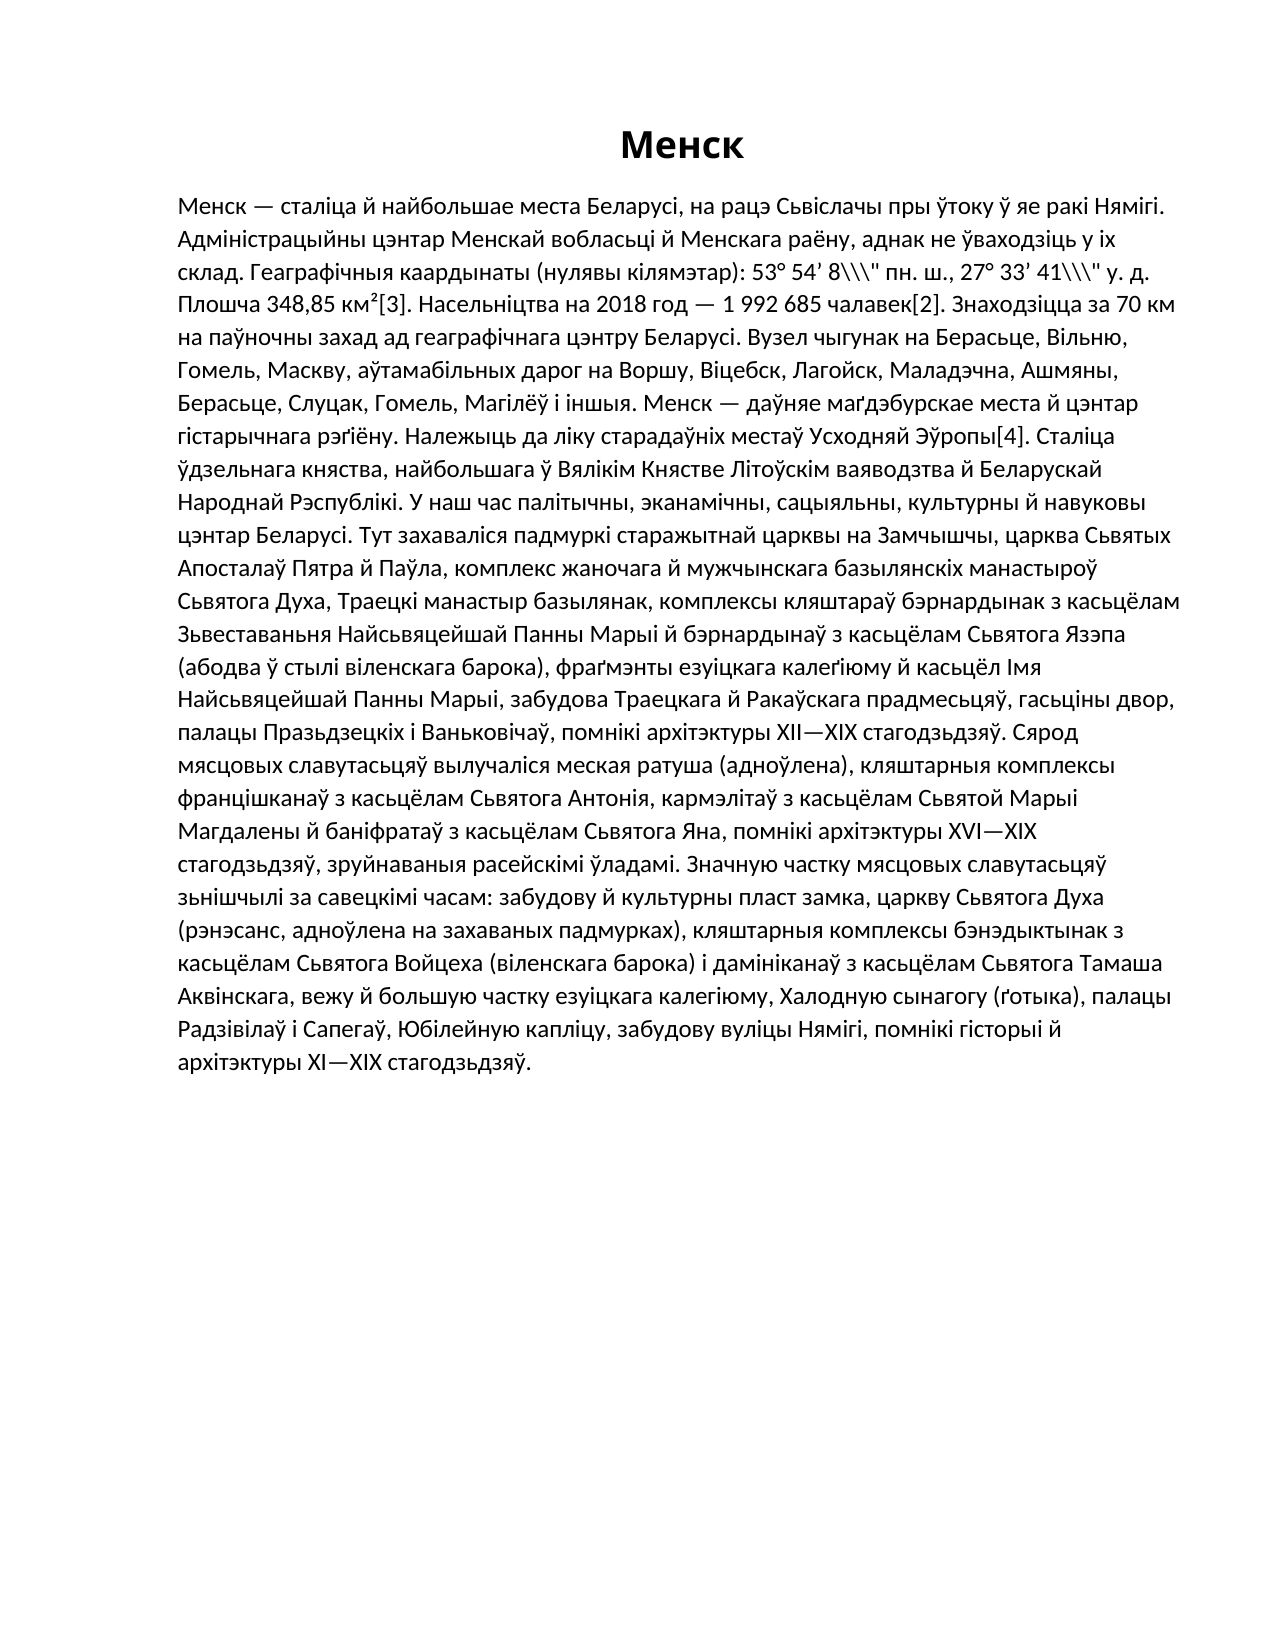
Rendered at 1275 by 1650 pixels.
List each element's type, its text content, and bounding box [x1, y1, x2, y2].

text Менск — сталіца й найбольшае места Беларусі, на рацэ Сьвіслачы пры ўтоку ў яе ракі Нямігі. Адміністрацыйны цэнтар Менскай вобласьці й Менскага раёну, аднак не ўваходзіць у іх склад. Геаграфічныя каардынаты (нулявы кілямэтар): 53° 54’ 8\\\" пн. ш., 27° 33’ 41\\\" у. д. Плошча 348,85 км²[3]. Насельніцтва на 2018 год — 1 992 685 чалавек[2]. Знаходзіцца за 70 км на паўночны захад ад геаграфічнага цэнтру Беларусі. Вузел чыгунак на Берасьце, Вільню, Гомель, Маскву, аўтамабільных дарог на Воршу, Віцебск, Лагойск, Маладэчна, Ашмяны, Берасьце, Слуцак, Гомель, Магілёў і іншыя. Менск — даўняе маґдэбурскае места й цэнтар гістарычнага рэґіёну. Належыць да ліку старадаўніх местаў Усходняй Эўропы[4]. Сталіца ўдзельнага княства, найбольшага ў Вялікім Княстве Літоўскім ваяводзтва й Беларускай Народнай Рэспублікі. У наш час палітычны, эканамічны, сацыяльны, культурны й навуковы цэнтар Беларусі. Тут захаваліся падмуркі старажытнай царквы на Замчышчы, царква Сьвятых Апосталаў Пятра й Паўла, комплекс жаночага й мужчынскага базылянскіх манастыроў Сьвятога Духа, Траецкі манастыр базылянак, комплексы кляштараў бэрнардынак з касьцёлам Зьвеставаньня Найсьвяцейшай Панны Марыі й бэрнардынаў з касьцёлам Сьвятога Язэпа (абодва ў стылі віленскага барока), фраґмэнты езуіцкага калеґіюму й касьцёл Імя Найсьвяцейшай Панны Марыі, забудова Траецкага й Ракаўскага прадмесьцяў, гасьціны двор, палацы Празьдзецкіх і Ваньковічаў, помнікі архітэктуры XII—XIX стагодзьдзяў. Сярод мясцовых славутасьцяў вылучаліся меская ратуша (адноўлена), кляштарныя комплексы францішканаў з касьцёлам Сьвятога Антонія, кармэлітаў з касьцёлам Сьвятой Марыі Магдалены й баніфратаў з касьцёлам Сьвятога Яна, помнікі архітэктуры XVI—XIX стагодзьдзяў, зруйнаваныя расейскімі ўладамі. Значную частку мясцовых славутасьцяў зьнішчылі за савецкімі часам: забудову й культурны пласт замка, царкву Сьвятога Духа (рэнэсанс, адноўлена на захаваных падмурках), кляштарныя комплексы бэнэдыктынак з касьцёлам Сьвятога Войцеха (віленскага барока) і дамініканаў з касьцёлам Сьвятога Тамаша Аквінскага, вежу й большую частку езуіцкага калегіюму, Халодную сынагогу (ґотыка), палацы Радзівілаў і Сапегаў, Юбілейную капліцу, забудову вуліцы Нямігі, помнікі гісторыі й архітэктуры XI—XIX стагодзьдзяў. [177, 190, 1186, 1076]
text Менск [177, 118, 1186, 169]
